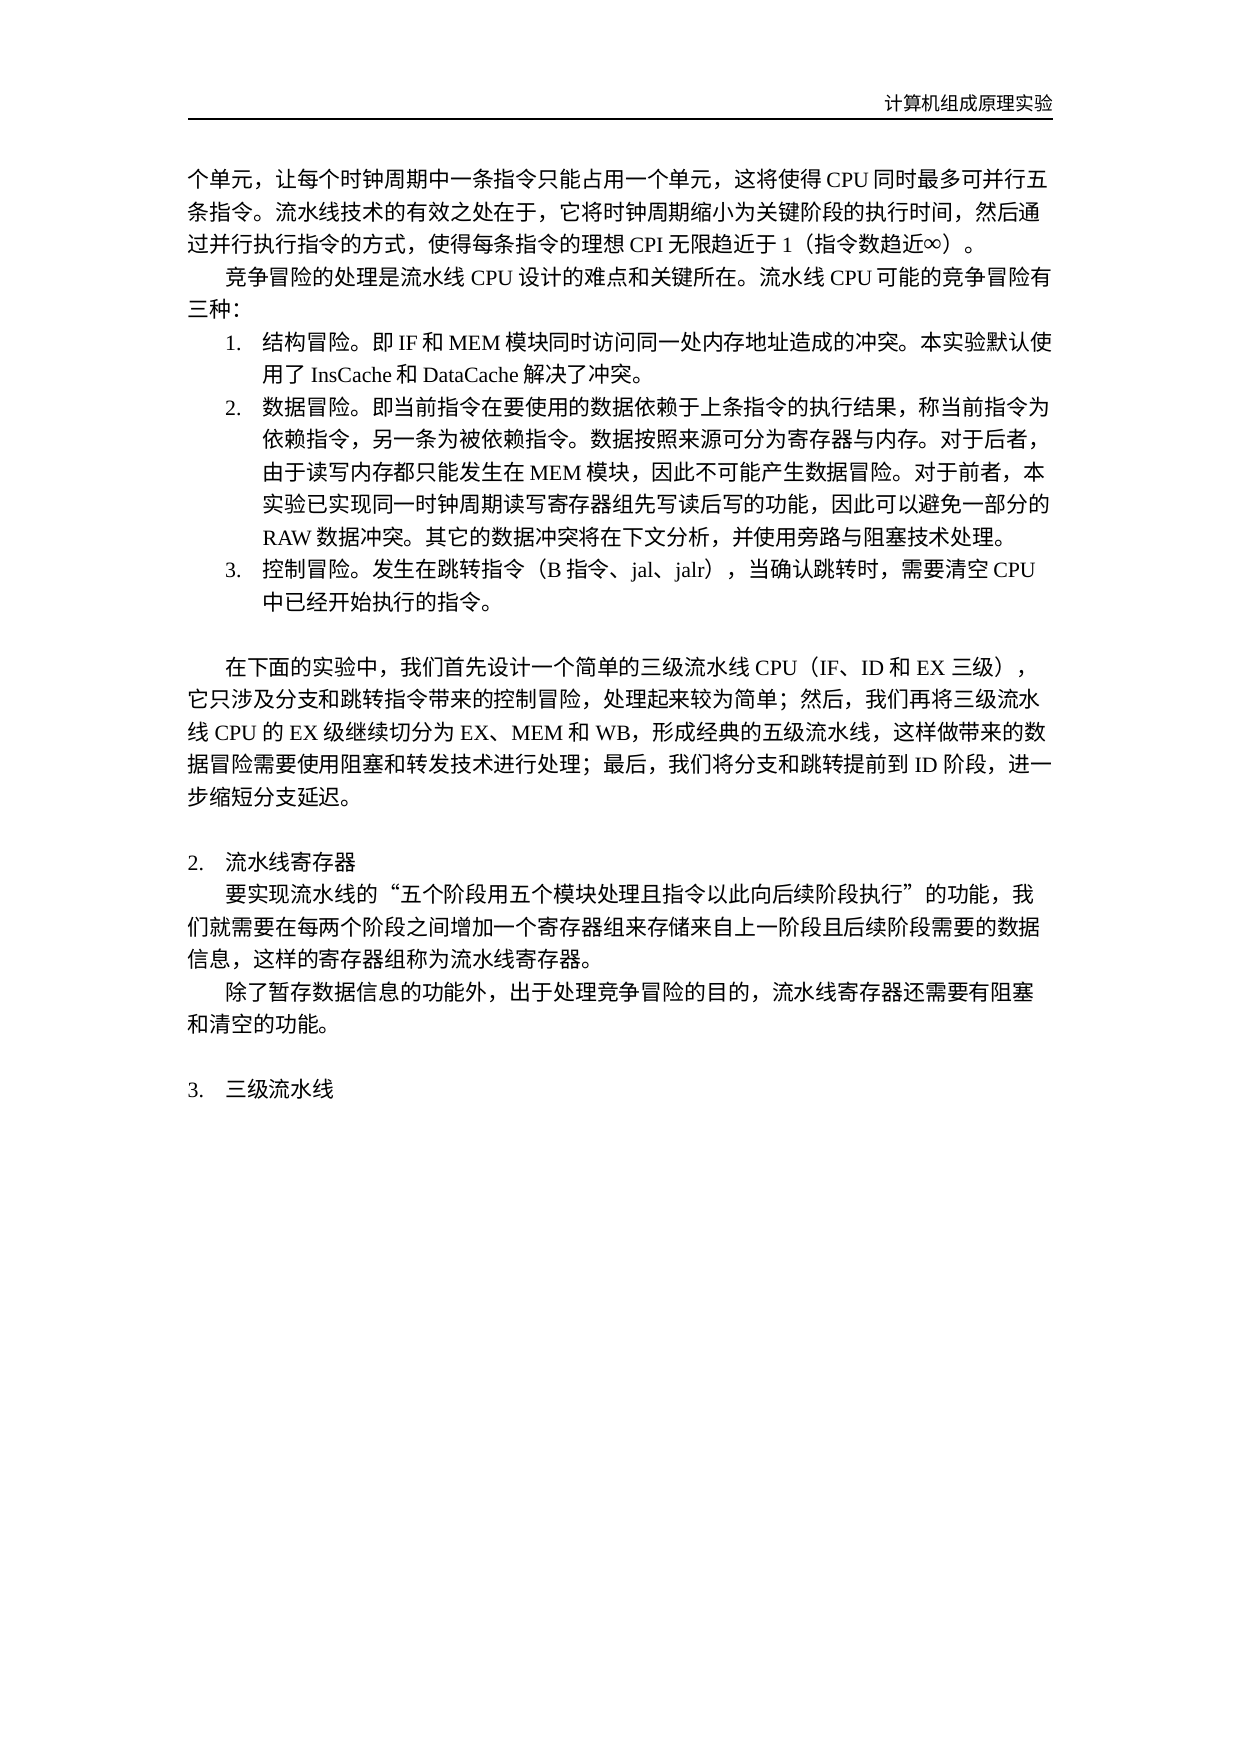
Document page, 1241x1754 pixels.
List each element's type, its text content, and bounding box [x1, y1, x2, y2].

text 要实现流水线的“五个阶段用五个模块处理且指令以此向后续阶段执行”的功能，我们就需要在每两个阶段之间增加一个寄存器组来存储来自上一阶段且后续阶段需要的数据信息，这样的寄存器组称为流水线寄存器。 [187, 877, 1053, 974]
text 在下面的实验中，我们首先设计一个简单的三级流水线 CPU（IF、ID 和 EX 三级），它只涉及分支和跳转指令带来的控制冒险，处理起来较为简单；然后，我们再将三级流水线 CPU 的 EX 级继续切分为 EX、MEM 和 WB，形成经典的五级流水线，这样做带来的数据冒险需要使用阻塞和转发技术进行处理；最后，我们将分支和跳转提前到 ID 阶段，进一步缩短分支延迟。 [187, 649, 1053, 812]
list 控制冒险。发生在跳转指令（B指令、jal、jalr），当确认跳转时，需要清空CPU中已经开始执行的指令。 [225, 552, 1053, 617]
text 除了暂存数据信息的功能外，出于处理竞争冒险的目的，流水线寄存器还需要有阻塞和清空的功能。 [187, 974, 1053, 1039]
list 结构冒险。即IF和MEM模块同时访问同一处内存地址造成的冲突。本实验默认使用了InsCache和DataCache解决了冲突。 [225, 324, 1053, 389]
subtitle 流水线寄存器 [187, 844, 1053, 877]
text 竞争冒险的处理是流水线 CPU 设计的难点和关键所在。流水线 CPU可能的竞争冒险有三种： [187, 259, 1053, 324]
list 数据冒险。即当前指令在要使用的数据依赖于上条指令的执行结果，称当前指令为依赖指令，另一条为被依赖指令。数据按照来源可分为寄存器与内存。对于后者，由于读写内存都只能发生在MEM模块，因此不可能产生数据冒险。对于前者，本实验已实现同一时钟周期读写寄存器组先写读后写的功能，因此可以避免一部分的RAW数据冲突。其它的数据冲突将在下文分析，并使用旁路与阻塞技术处理。 [225, 389, 1053, 552]
subtitle 三级流水线 [187, 1072, 1053, 1104]
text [187, 162, 1053, 259]
